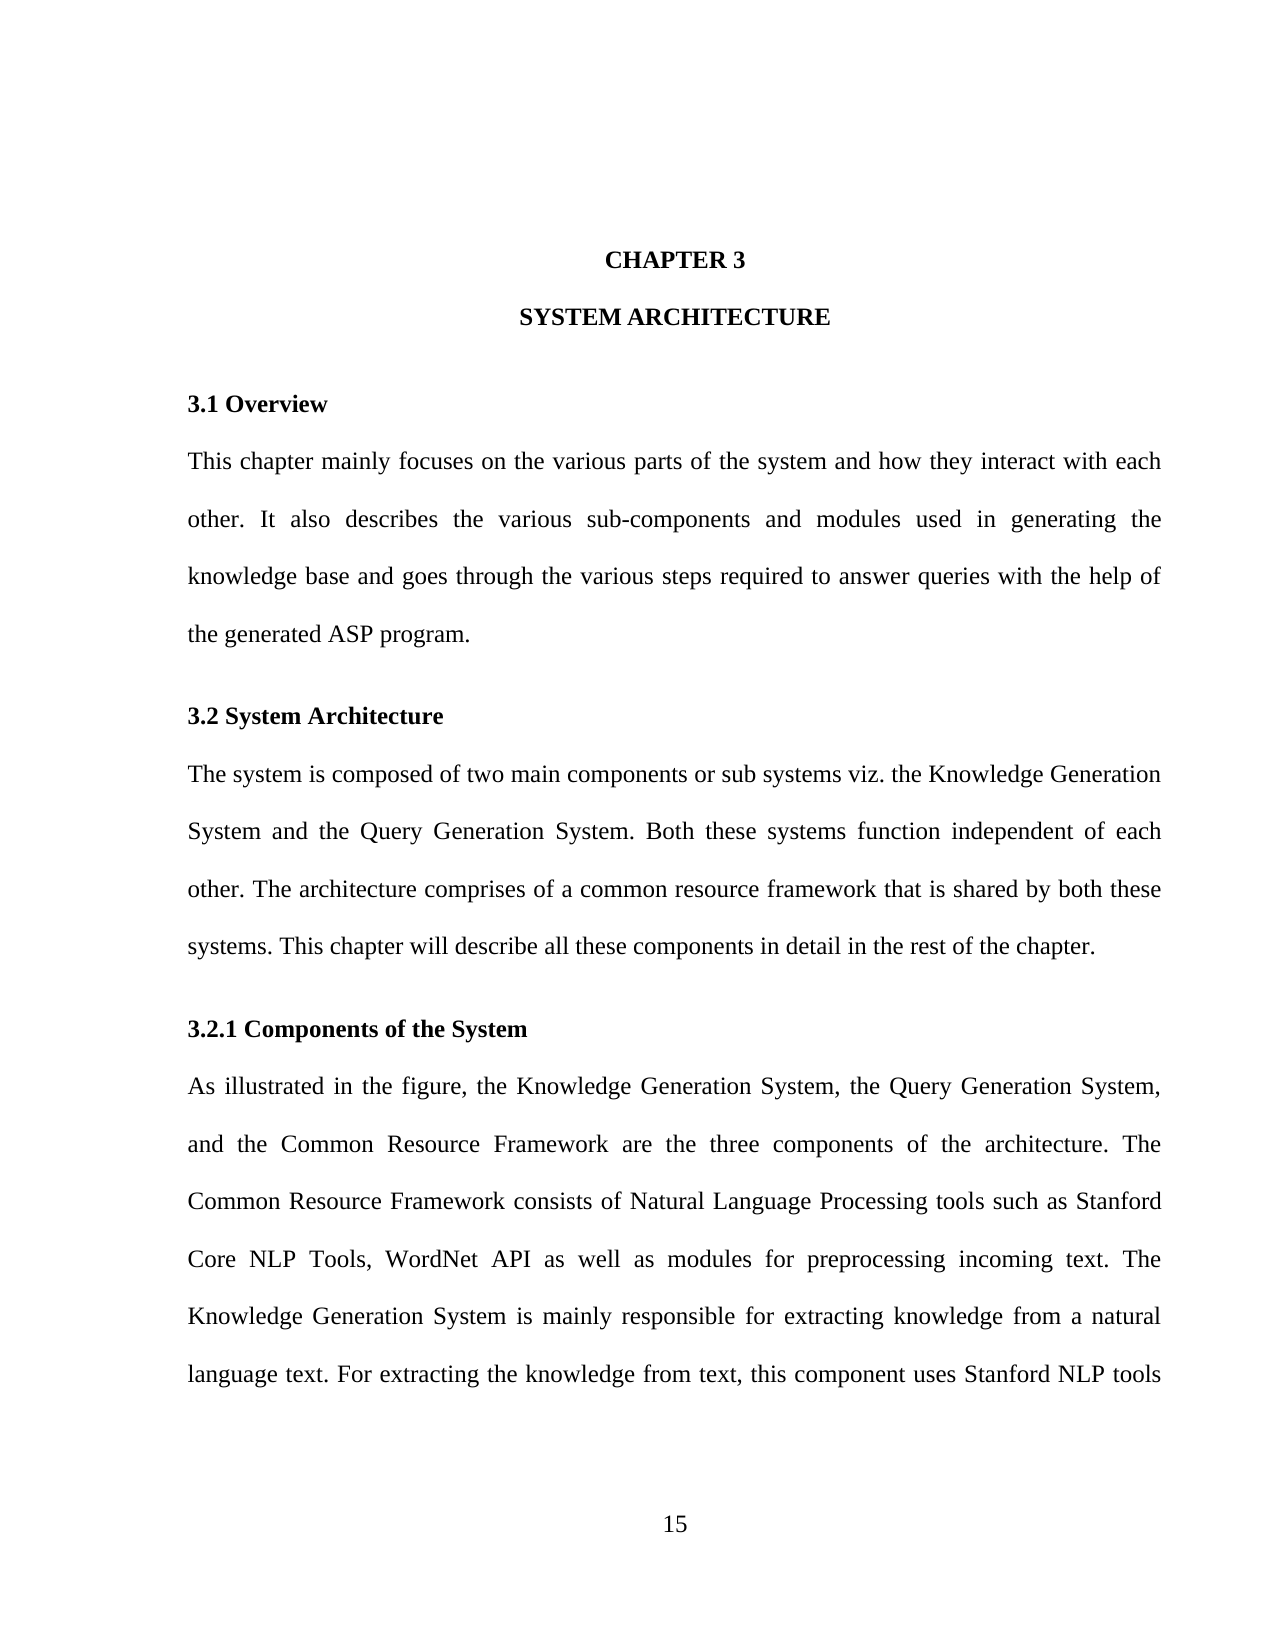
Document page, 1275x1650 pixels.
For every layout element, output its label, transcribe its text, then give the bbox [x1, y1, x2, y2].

text 3.1 Overview [187, 389, 1162, 417]
text 3.2 System Architecture [187, 701, 1162, 730]
text The system is composed of two main components or sub systems viz. the Knowledge Generation System and the Query Generation System. Both these systems function independent of each other. The architecture comprises of a common resource framework that is shared by both these systems. This chapter will describe all these components in detail in the rest of the chapter. [187, 759, 1162, 960]
text 3.2.1 Components of the System [187, 1014, 1162, 1042]
subtitle SYSTEM ARCHITECTURE [187, 302, 1162, 331]
text This chapter mainly focuses on the various parts of the system and how they interact with each other. It also describes the various sub-components and modules used in generating the knowledge base and goes through the various steps required to answer queries with the help of the generated ASP program. [187, 446, 1162, 647]
